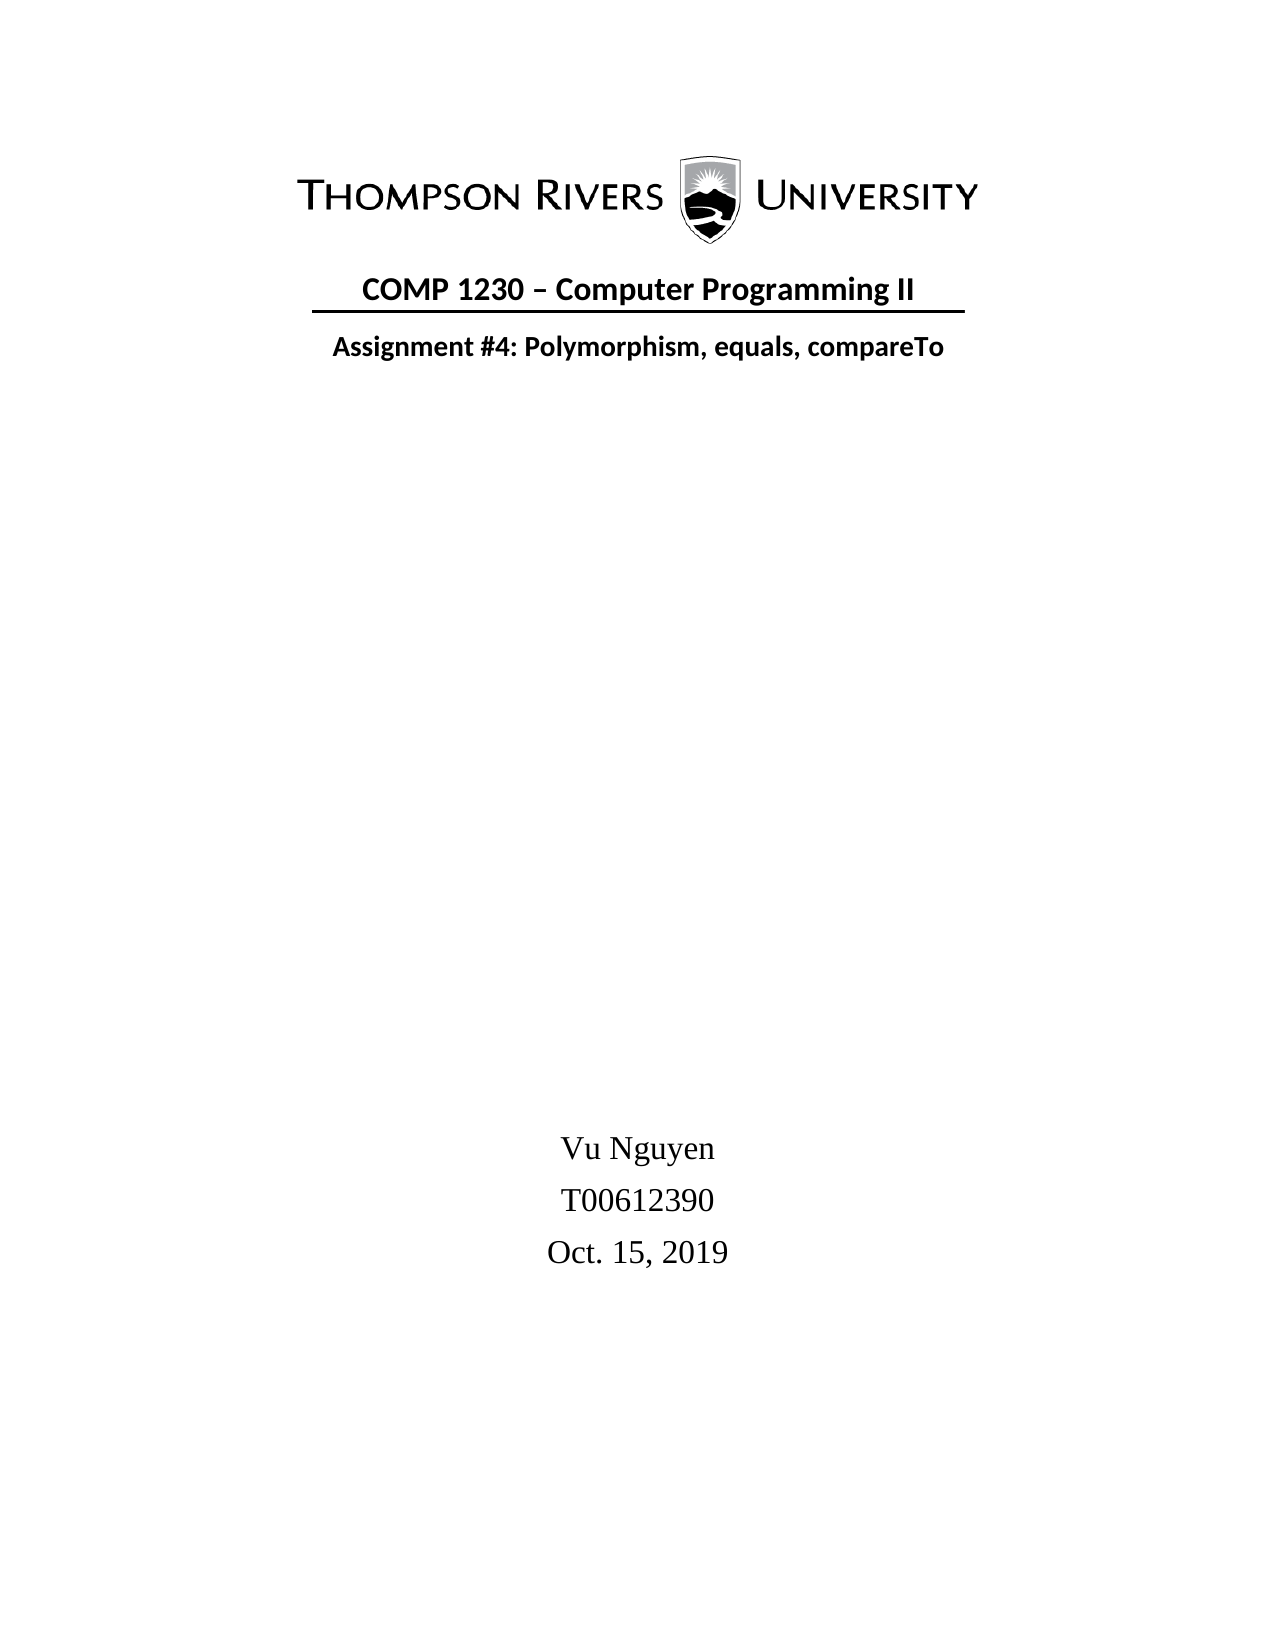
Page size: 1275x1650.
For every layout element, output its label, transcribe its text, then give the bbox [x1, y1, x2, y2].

picture [297, 156, 978, 244]
text T00612390 [150, 1180, 1125, 1219]
text Vu Nguyen [150, 1128, 1125, 1167]
text Oct. 15, 2019 [150, 1233, 1125, 1271]
table_header COMP 1230 – Computer Programming II Assignment #4: Polymorphism, equals, compareTo [301, 261, 976, 372]
